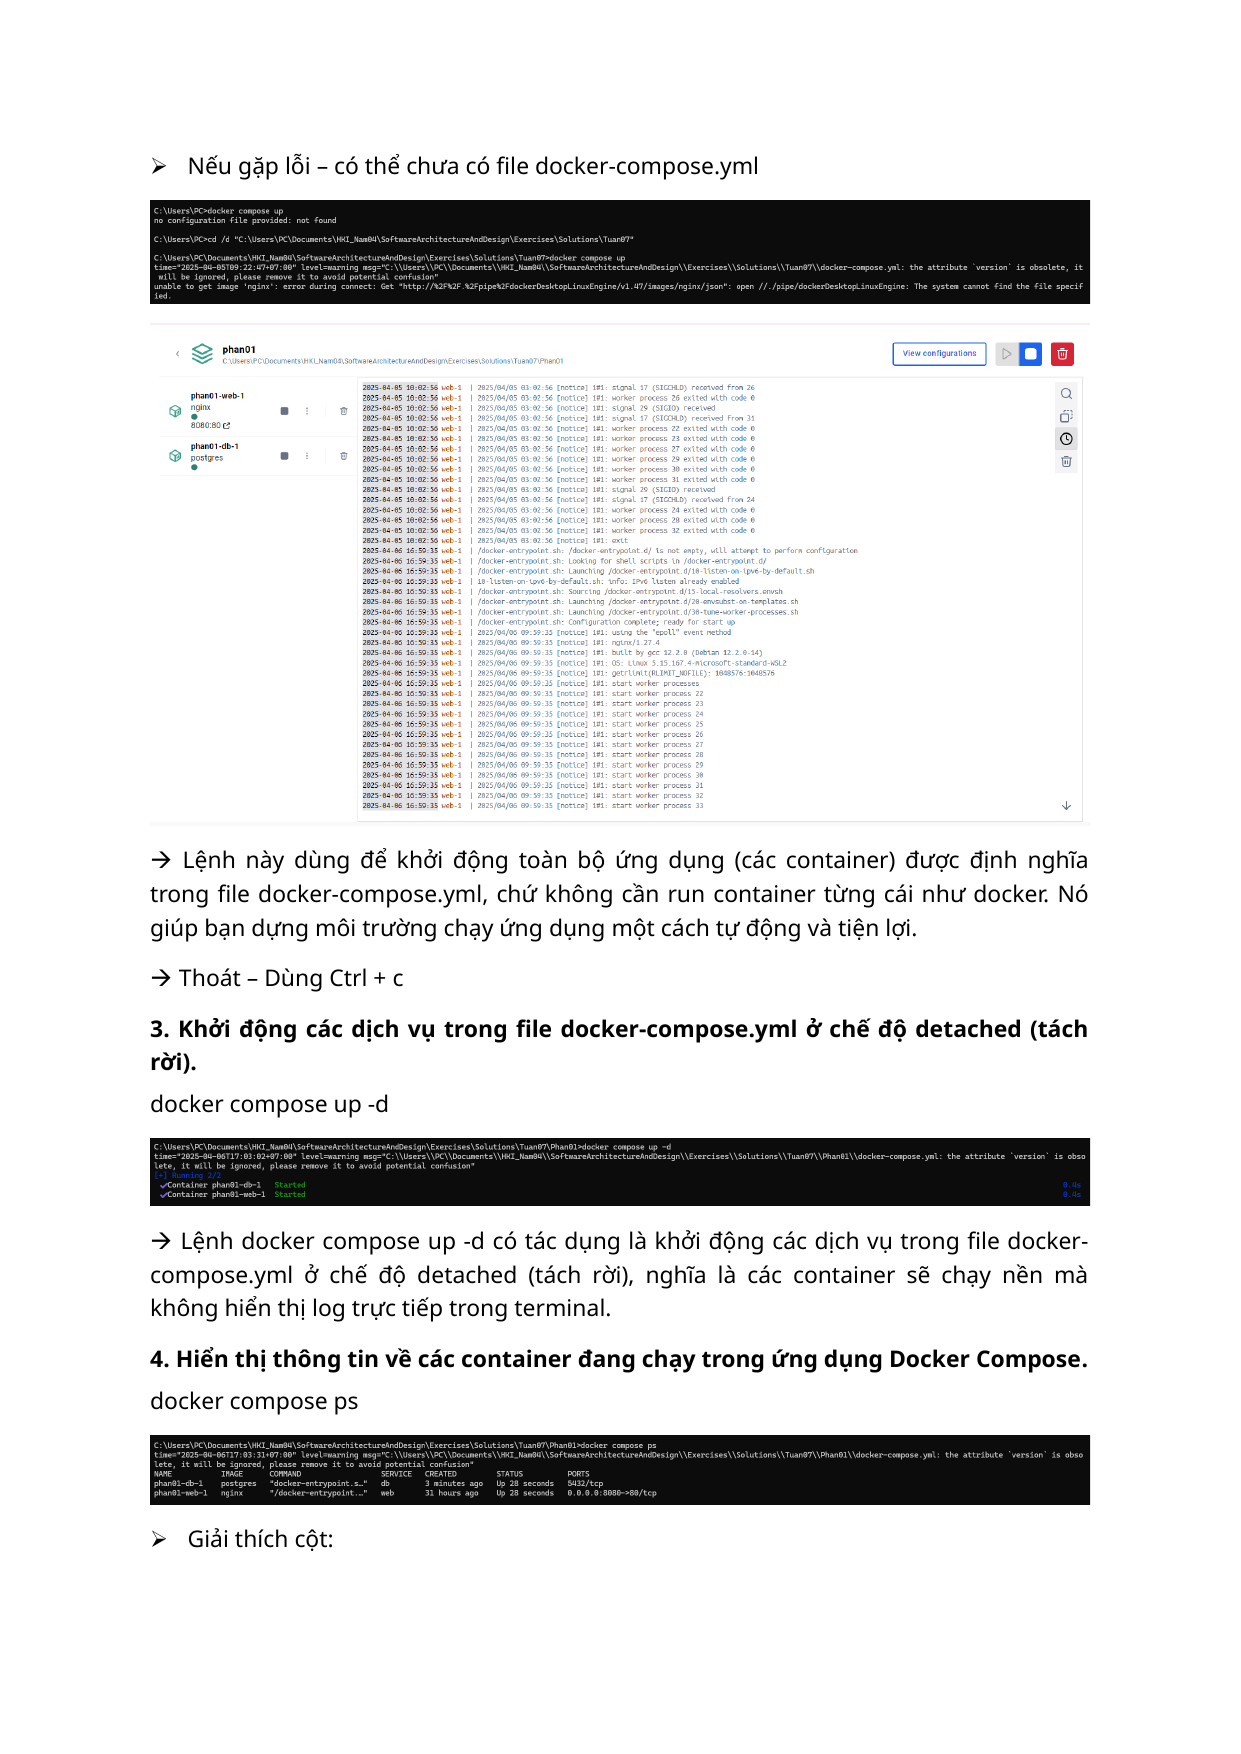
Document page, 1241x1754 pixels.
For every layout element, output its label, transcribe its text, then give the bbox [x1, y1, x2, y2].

subtitle 3. Khởi động các dịch vụ trong file docker-compose.yml ở chế độ detached (tách rời). [150, 1013, 1090, 1078]
text Thoát – Dùng Ctrl + c [150, 962, 1090, 993]
list Giải thích cột: [150, 1523, 1090, 1555]
picture [150, 323, 1091, 826]
text docker compose up -d [150, 1088, 1090, 1120]
text Lệnh docker compose up -d có tác dụng là khởi động các dịch vụ trong file docker-compose.yml ở chế độ detached (tách rời), nghĩa là các container sẽ chạy nền mà không hiển thị log trực tiếp trong terminal. [150, 1225, 1090, 1323]
picture [150, 1435, 1091, 1505]
picture [150, 200, 1091, 304]
text Lệnh này dùng để khởi động toàn bộ ứng dụng (các container) được định nghĩa trong file docker-compose.yml, chứ không cần run container từng cái như docker. Nó giúp bạn dựng môi trường chạy ứng dụng một cách tự động và tiện lợi. [150, 844, 1090, 943]
list Nếu gặp lỗi – có thể chưa có file docker-compose.yml [150, 150, 1090, 181]
picture [150, 1138, 1091, 1206]
text docker compose ps [150, 1385, 1090, 1416]
subtitle 4. Hiển thị thông tin về các container đang chạy trong ứng dụng Docker Compose. [150, 1343, 1090, 1374]
